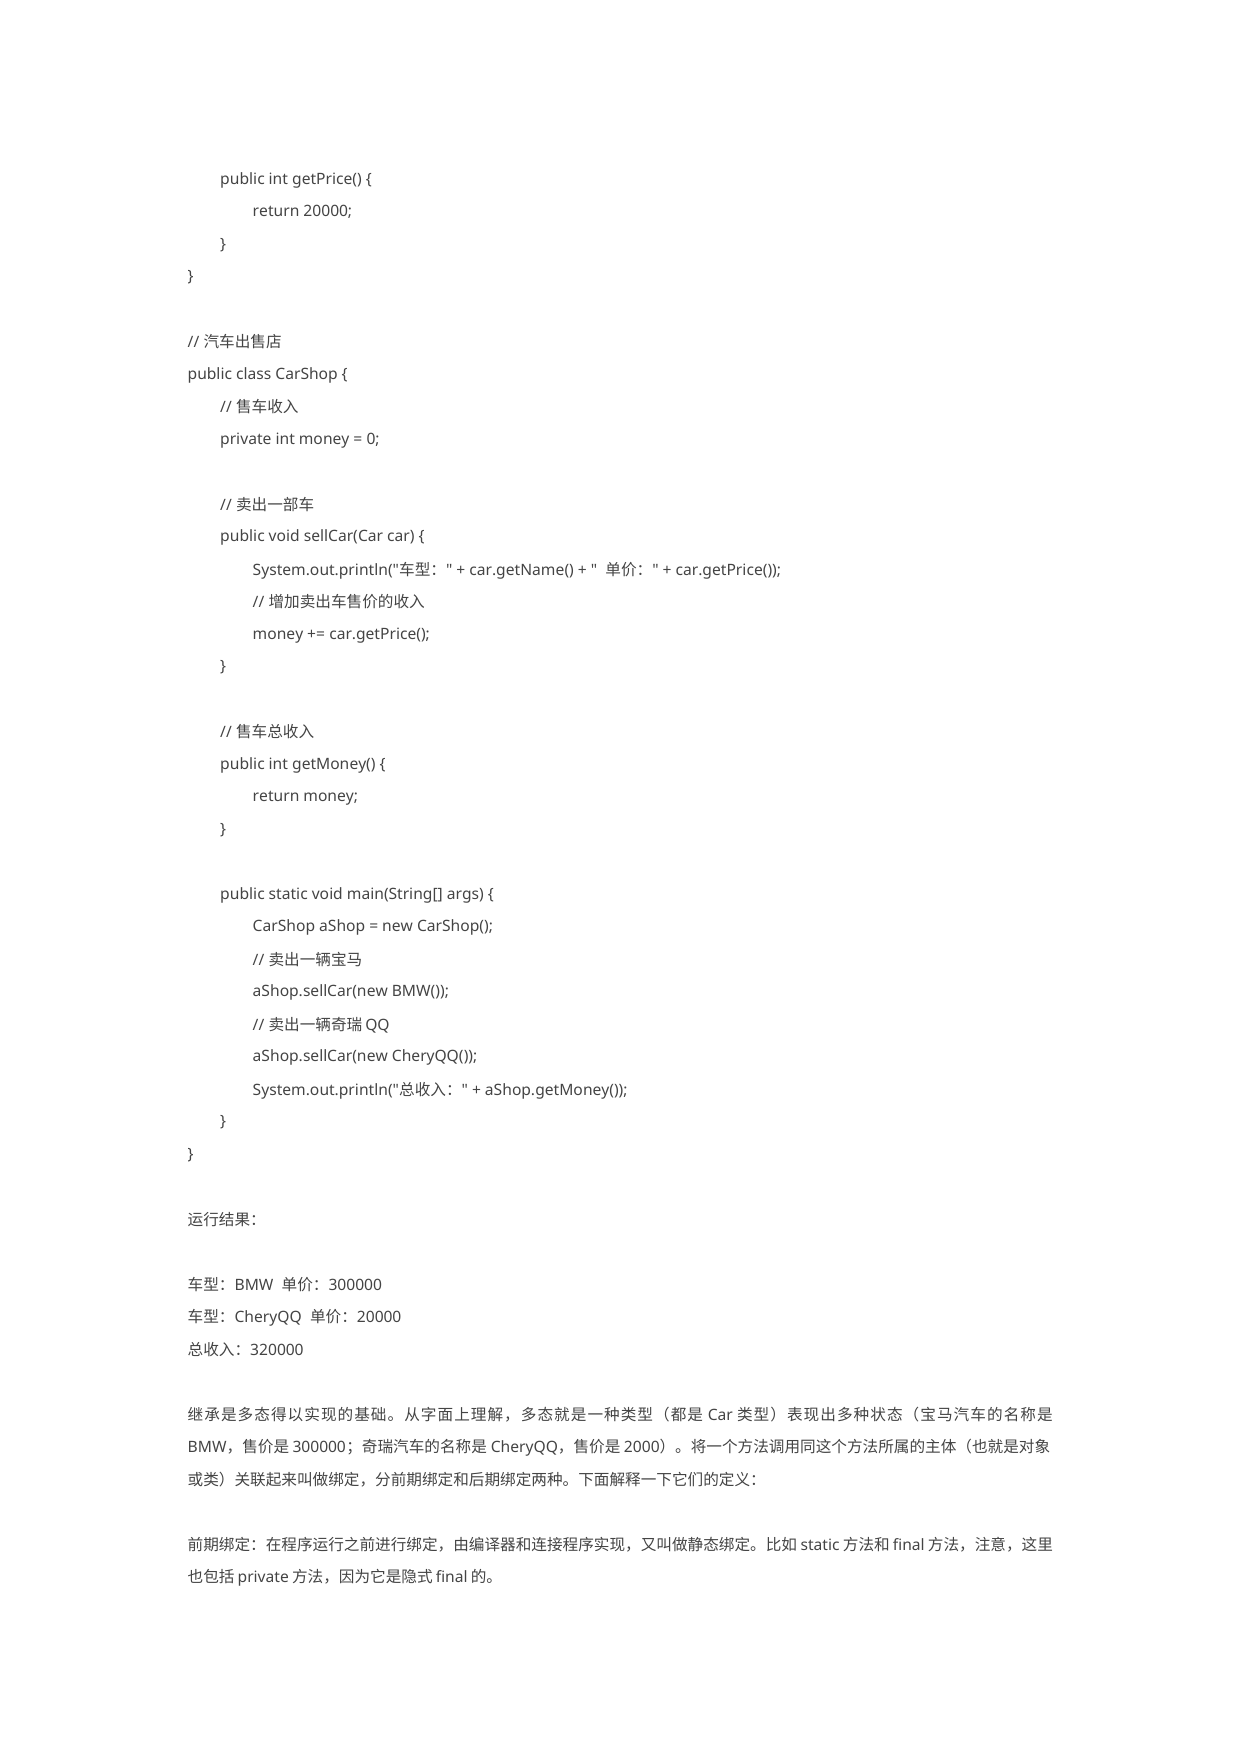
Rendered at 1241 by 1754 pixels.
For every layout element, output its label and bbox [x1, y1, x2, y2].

text [187, 162, 1053, 1592]
